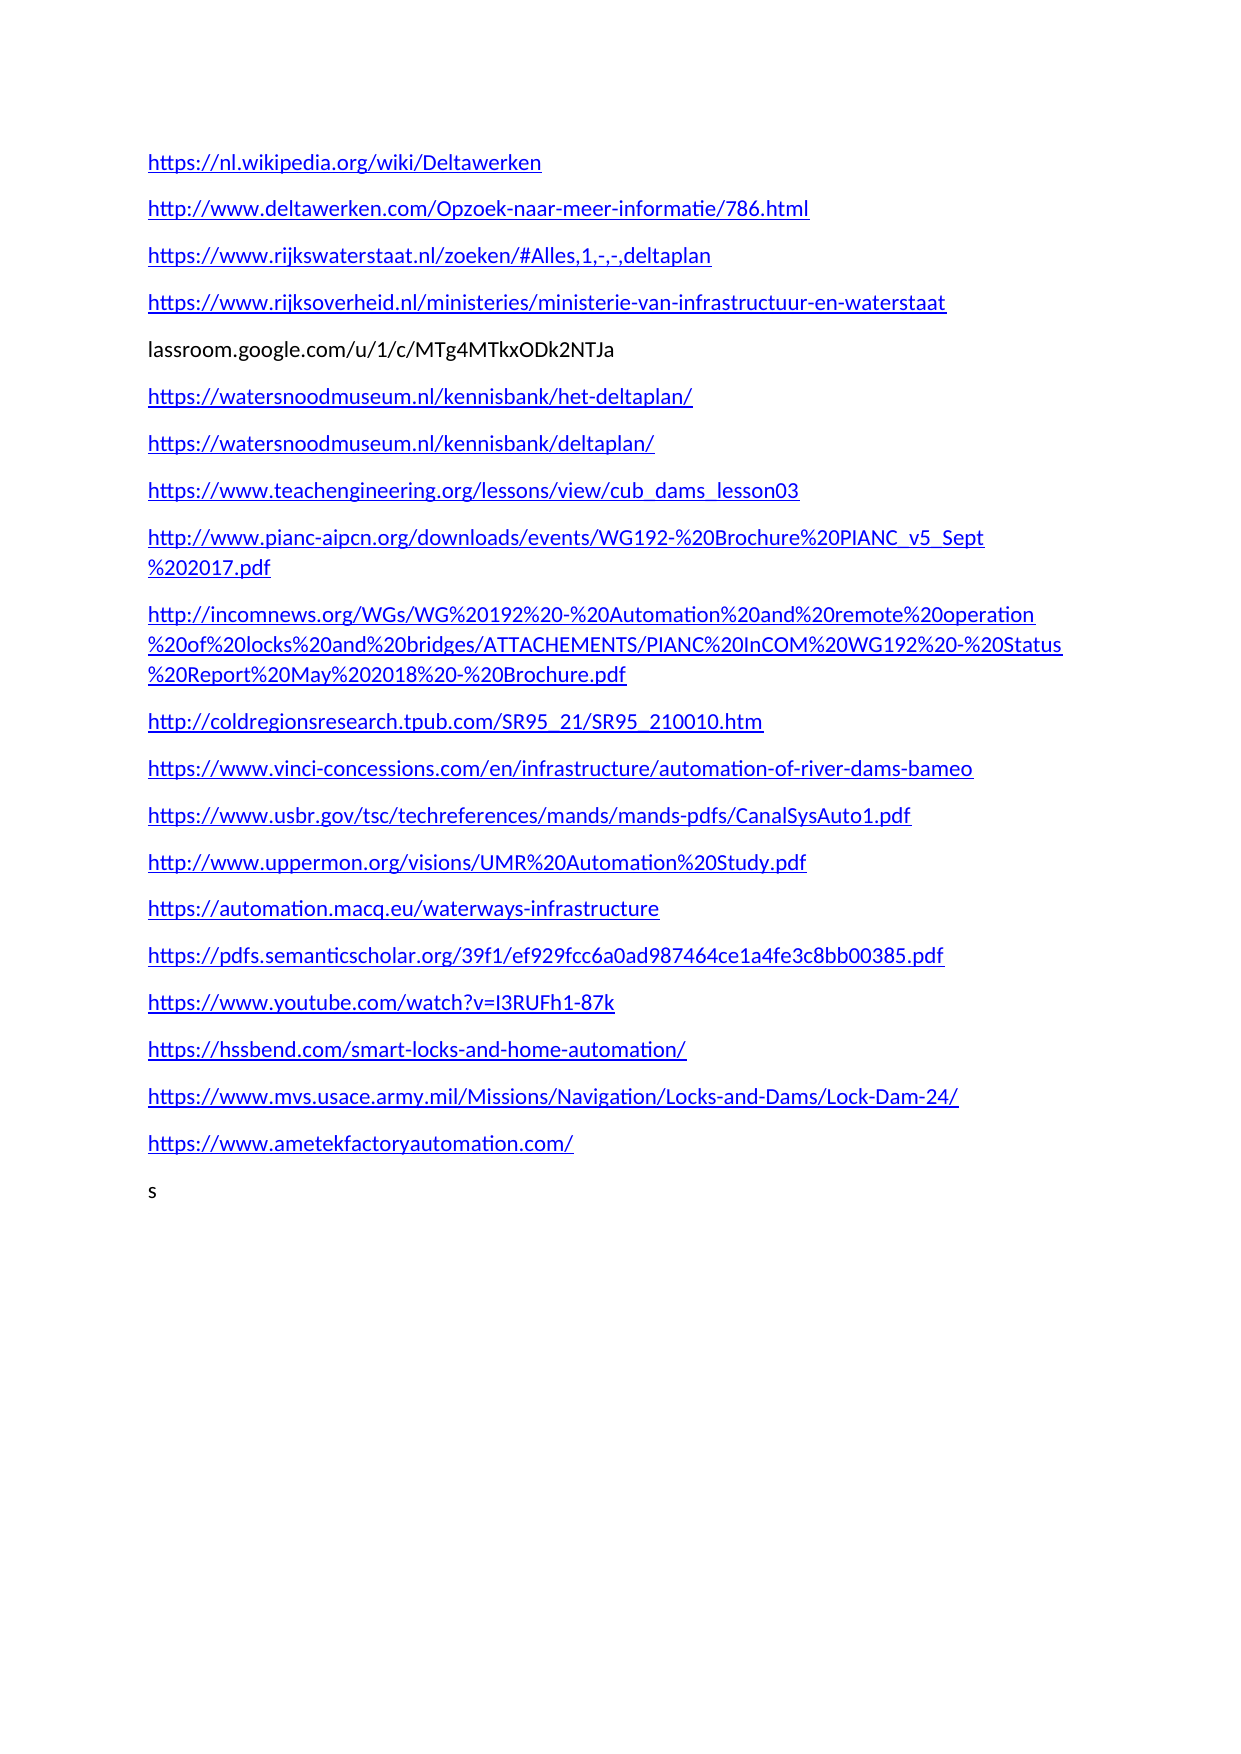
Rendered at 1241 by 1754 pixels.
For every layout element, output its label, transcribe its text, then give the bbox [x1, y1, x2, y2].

text https://pdfs.semanticscholar.org/39f1/ef929fcc6a0ad987464ce1a4fe3c8bb00385.pdf [148, 941, 1093, 969]
text https://watersnoodmuseum.nl/kennisbank/het-deltaplan/ [148, 382, 1093, 410]
text https://watersnoodmuseum.nl/kennisbank/deltaplan/ [148, 429, 1093, 457]
text http://coldregionsresearch.tpub.com/SR95_21/SR95_210010.htm [148, 707, 1093, 735]
text https://www.teachengineering.org/lessons/view/cub_dams_lesson03 [148, 476, 1093, 504]
text https://www.rijkswaterstaat.nl/zoeken/#Alles,1,-,-,deltaplan [148, 241, 1093, 269]
text http://www.pianc-aipcn.org/downloads/events/WG192-%20Brochure%20PIANC_v5_Sept%202017.pdf [148, 523, 1093, 581]
text https://www.vinci-concessions.com/en/infrastructure/automation-of-river-dams-bameo [148, 754, 1093, 782]
text https://nl.wikipedia.org/wiki/Deltawerken [148, 148, 1093, 176]
text https://www.mvs.usace.army.mil/Missions/Navigation/Locks-and-Dams/Lock-Dam-24/ [148, 1082, 1093, 1110]
text https://www.usbr.gov/tsc/techreferences/mands/mands-pdfs/CanalSysAuto1.pdf [148, 801, 1093, 829]
text lassroom.google.com/u/1/c/MTg4MTkxODk2NTJa [148, 335, 1093, 363]
text https://hssbend.com/smart-locks-and-home-automation/ [148, 1035, 1093, 1063]
text https://www.youtube.com/watch?v=I3RUFh1-87k [148, 988, 1093, 1016]
text https://www.rijksoverheid.nl/ministeries/ministerie-van-infrastructuur-en-waterstaat [148, 288, 1093, 316]
text https://automation.macq.eu/waterways-infrastructure [148, 894, 1093, 922]
text http://incomnews.org/WGs/WG%20192%20-%20Automation%20and%20remote%20operation%20of%20locks%20and%20bridges/ATTACHEMENTS/PIANC%20InCOM%20WG192%20-%20Status%20Report%20May%202018%20-%20Brochure.pdf [148, 600, 1093, 688]
text https://www.ametekfactoryautomation.com/ [148, 1129, 1093, 1157]
text s [148, 1176, 1093, 1204]
text http://www.deltawerken.com/Opzoek-naar-meer-informatie/786.html [148, 194, 1093, 222]
text http://www.uppermon.org/visions/UMR%20Automation%20Study.pdf [148, 848, 1093, 876]
